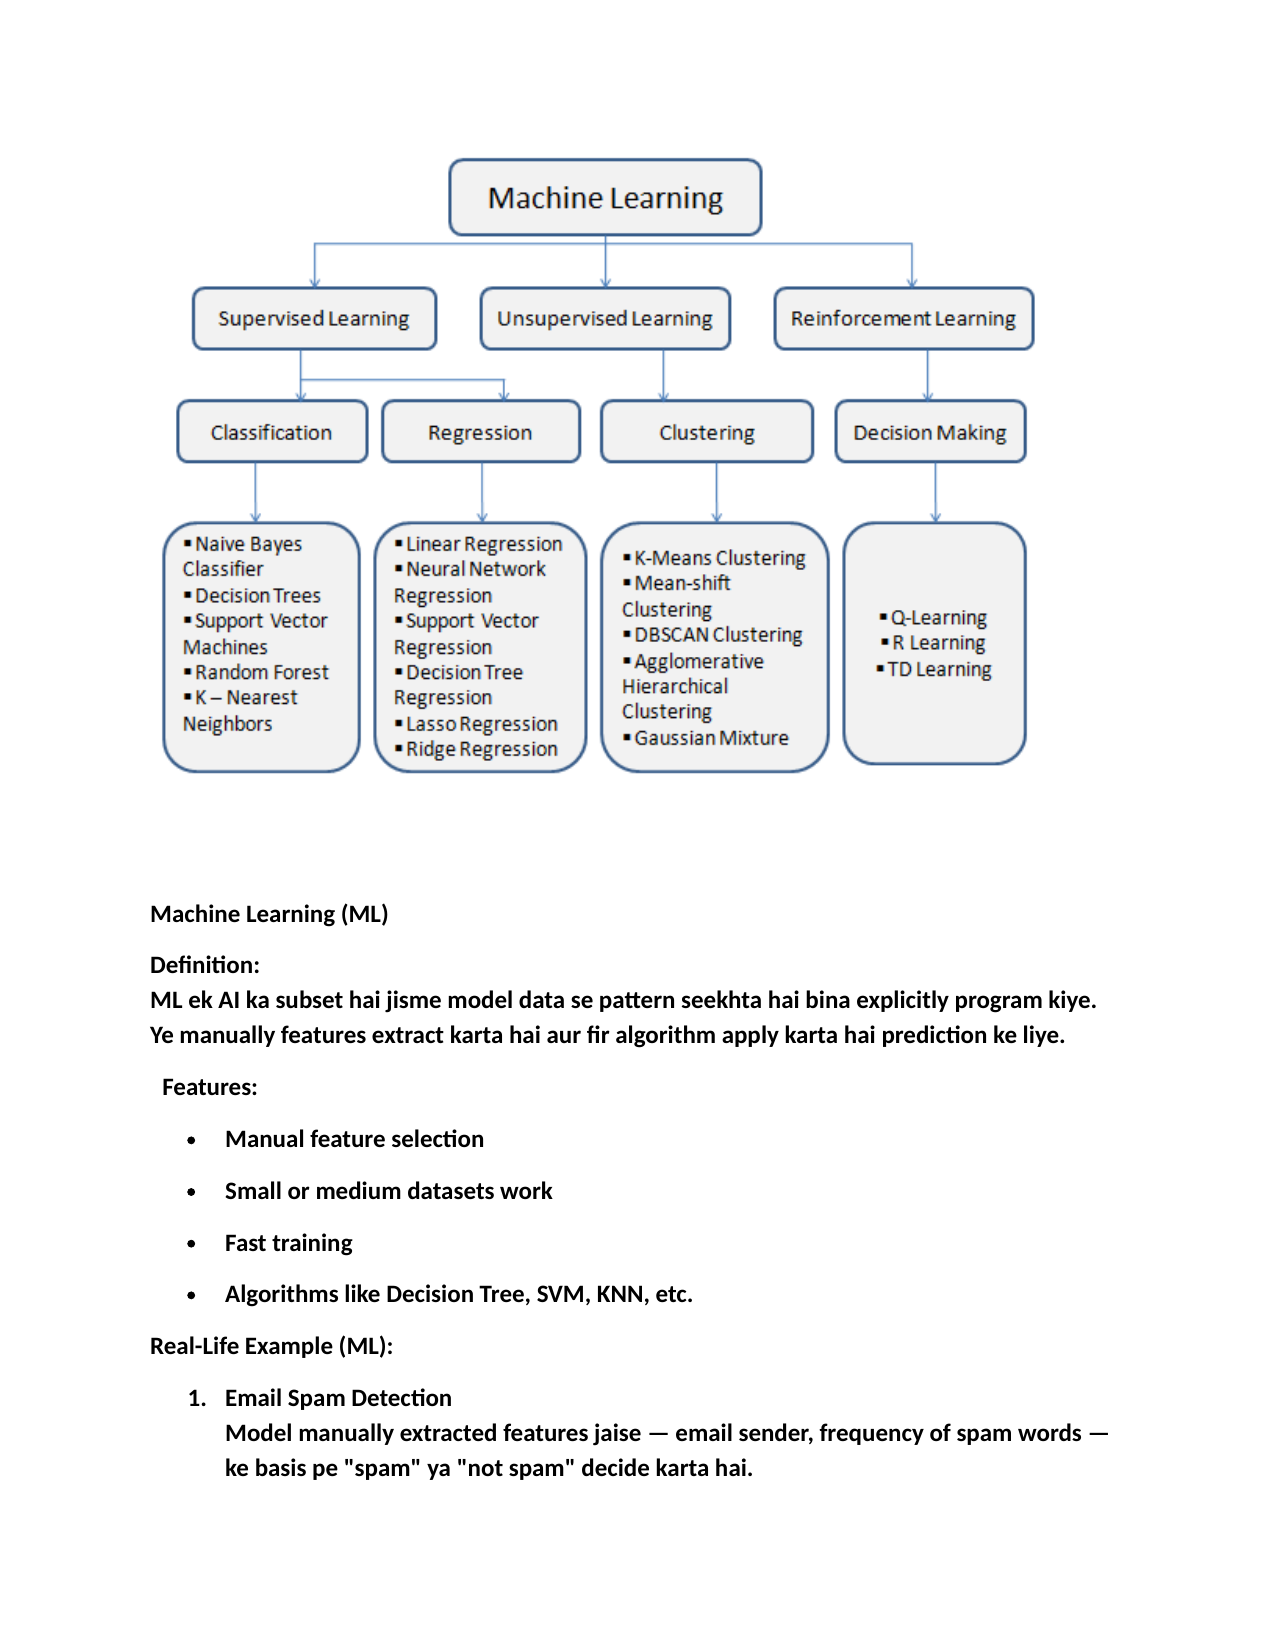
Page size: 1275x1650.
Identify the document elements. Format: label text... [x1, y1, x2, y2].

list Algorithms like Decision Tree, SVM, KNN, etc. [187, 1278, 1125, 1309]
list Email Spam Detection Model manually extracted features jaise — email sender, frequency of spam words — ke basis pe "spam" ya "not spam" decide karta hai. [187, 1382, 1125, 1482]
text Features: [150, 1071, 1125, 1102]
list Fast training [187, 1227, 1125, 1257]
text Real-Life Example (ML): [150, 1330, 1125, 1361]
list Manual feature selection [187, 1123, 1125, 1154]
text Machine Learning (ML) [150, 898, 1125, 928]
text Definition: ML ek AI ka subset hai jisme model data se pattern seekhta hai bina explicitly program kiye. Ye manually features extract karta hai aur fir algorithm apply karta hai prediction ke liye. [150, 949, 1125, 1050]
list Small or medium datasets work [187, 1175, 1125, 1206]
picture [150, 150, 1049, 825]
